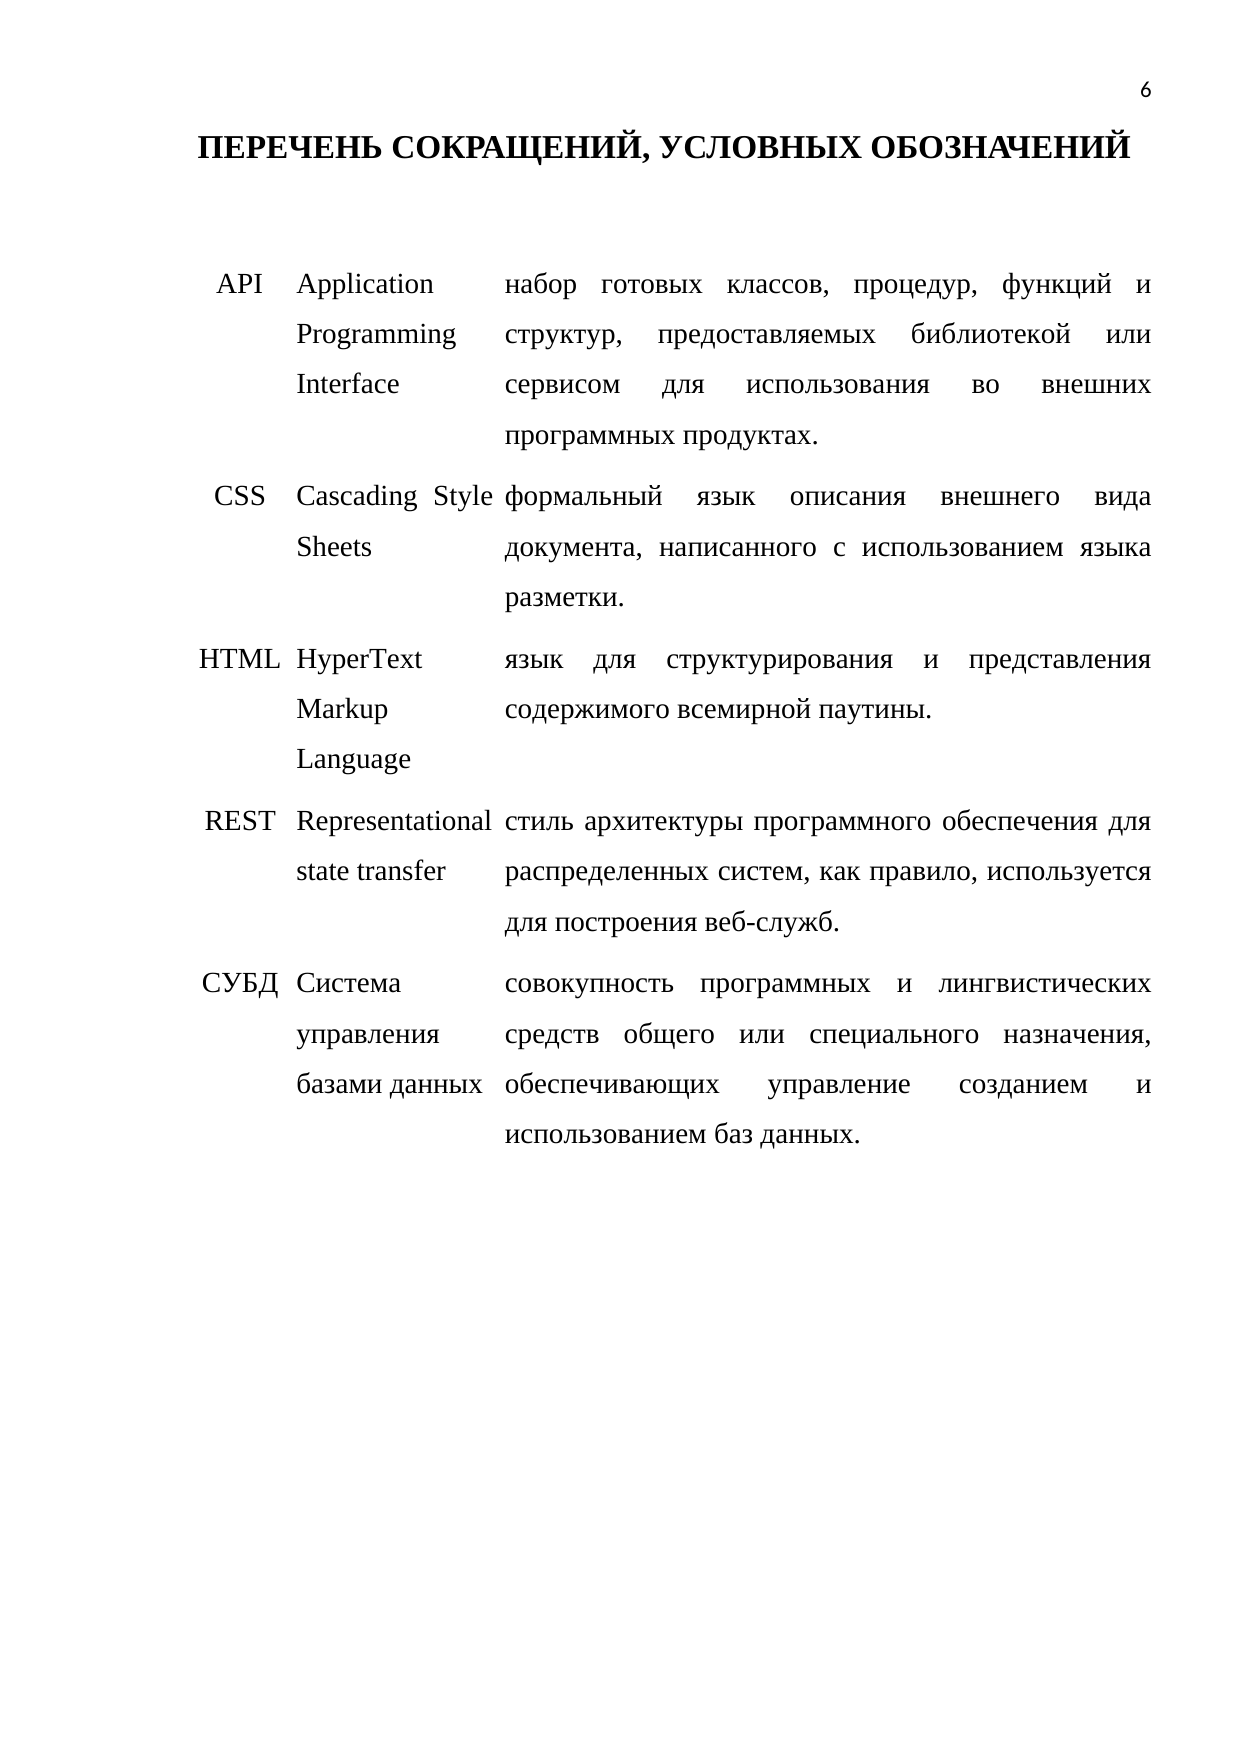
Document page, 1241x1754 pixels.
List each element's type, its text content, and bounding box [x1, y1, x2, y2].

table_cell HyperText Markup Language [290, 635, 499, 797]
table_header Application Programming Interface [290, 260, 499, 473]
table_cell Cascading Style Sheets [290, 473, 499, 635]
text ПЕРЕЧЕНЬ СОКРАЩЕНИЙ, УСЛОВНЫХ ОБОЗНАЧЕНИЙ [177, 128, 1152, 166]
table_cell язык для структурирования и представления содержимого всемирной паутины. [499, 635, 1158, 797]
table_header API [183, 260, 290, 473]
table_cell Representational state transfer [290, 798, 499, 960]
table_cell REST [183, 798, 290, 960]
table_cell CSS [183, 473, 290, 635]
table_cell формальный язык описания внешнего вида документа, написанного с использованием языка разметки. [499, 473, 1158, 635]
table_cell стиль архитектуры программного обеспечения для распределенных систем, как правило, используется для построения веб-служб. [499, 798, 1158, 960]
table_cell HTML [183, 635, 290, 797]
table_cell СУБД [183, 960, 290, 1172]
table_header набор готовых классов, процедур, функций и структур, предоставляемых библиотекой или сервисом для использования во внешних программных продуктах. [499, 260, 1158, 473]
table_cell Система управления базами данных [290, 960, 499, 1172]
table_cell совокупность программных и лингвистических средств общего или специального назначения, обеспечивающих управление созданием и использованием баз данных. [499, 960, 1158, 1172]
